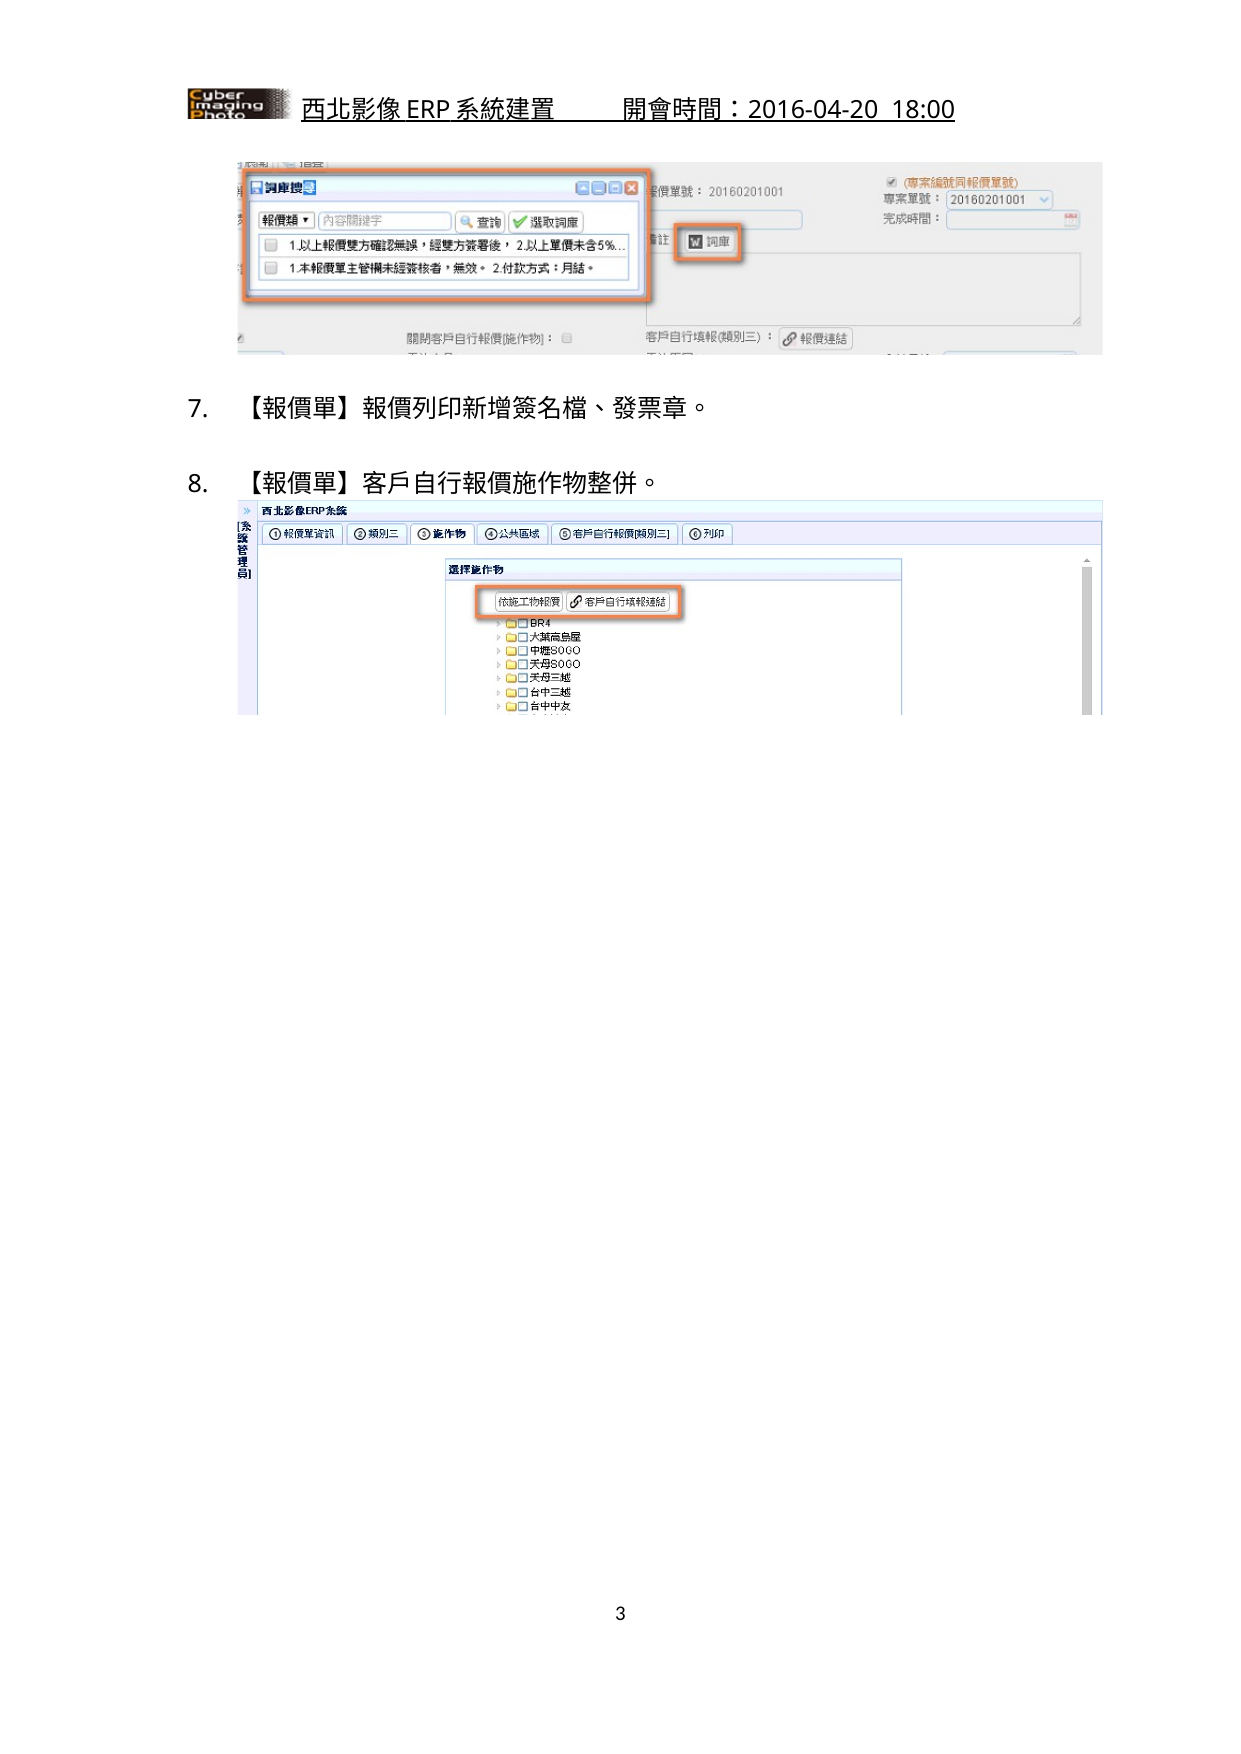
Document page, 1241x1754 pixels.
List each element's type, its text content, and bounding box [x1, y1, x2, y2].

list 【報價單】報價列印新增簽名檔、發票章。 [187, 387, 1053, 425]
picture [237, 162, 1103, 355]
list 【報價單】客戶自行報價施作物整併。 [187, 462, 1053, 500]
picture [237, 500, 1103, 715]
picture [187, 88, 301, 119]
